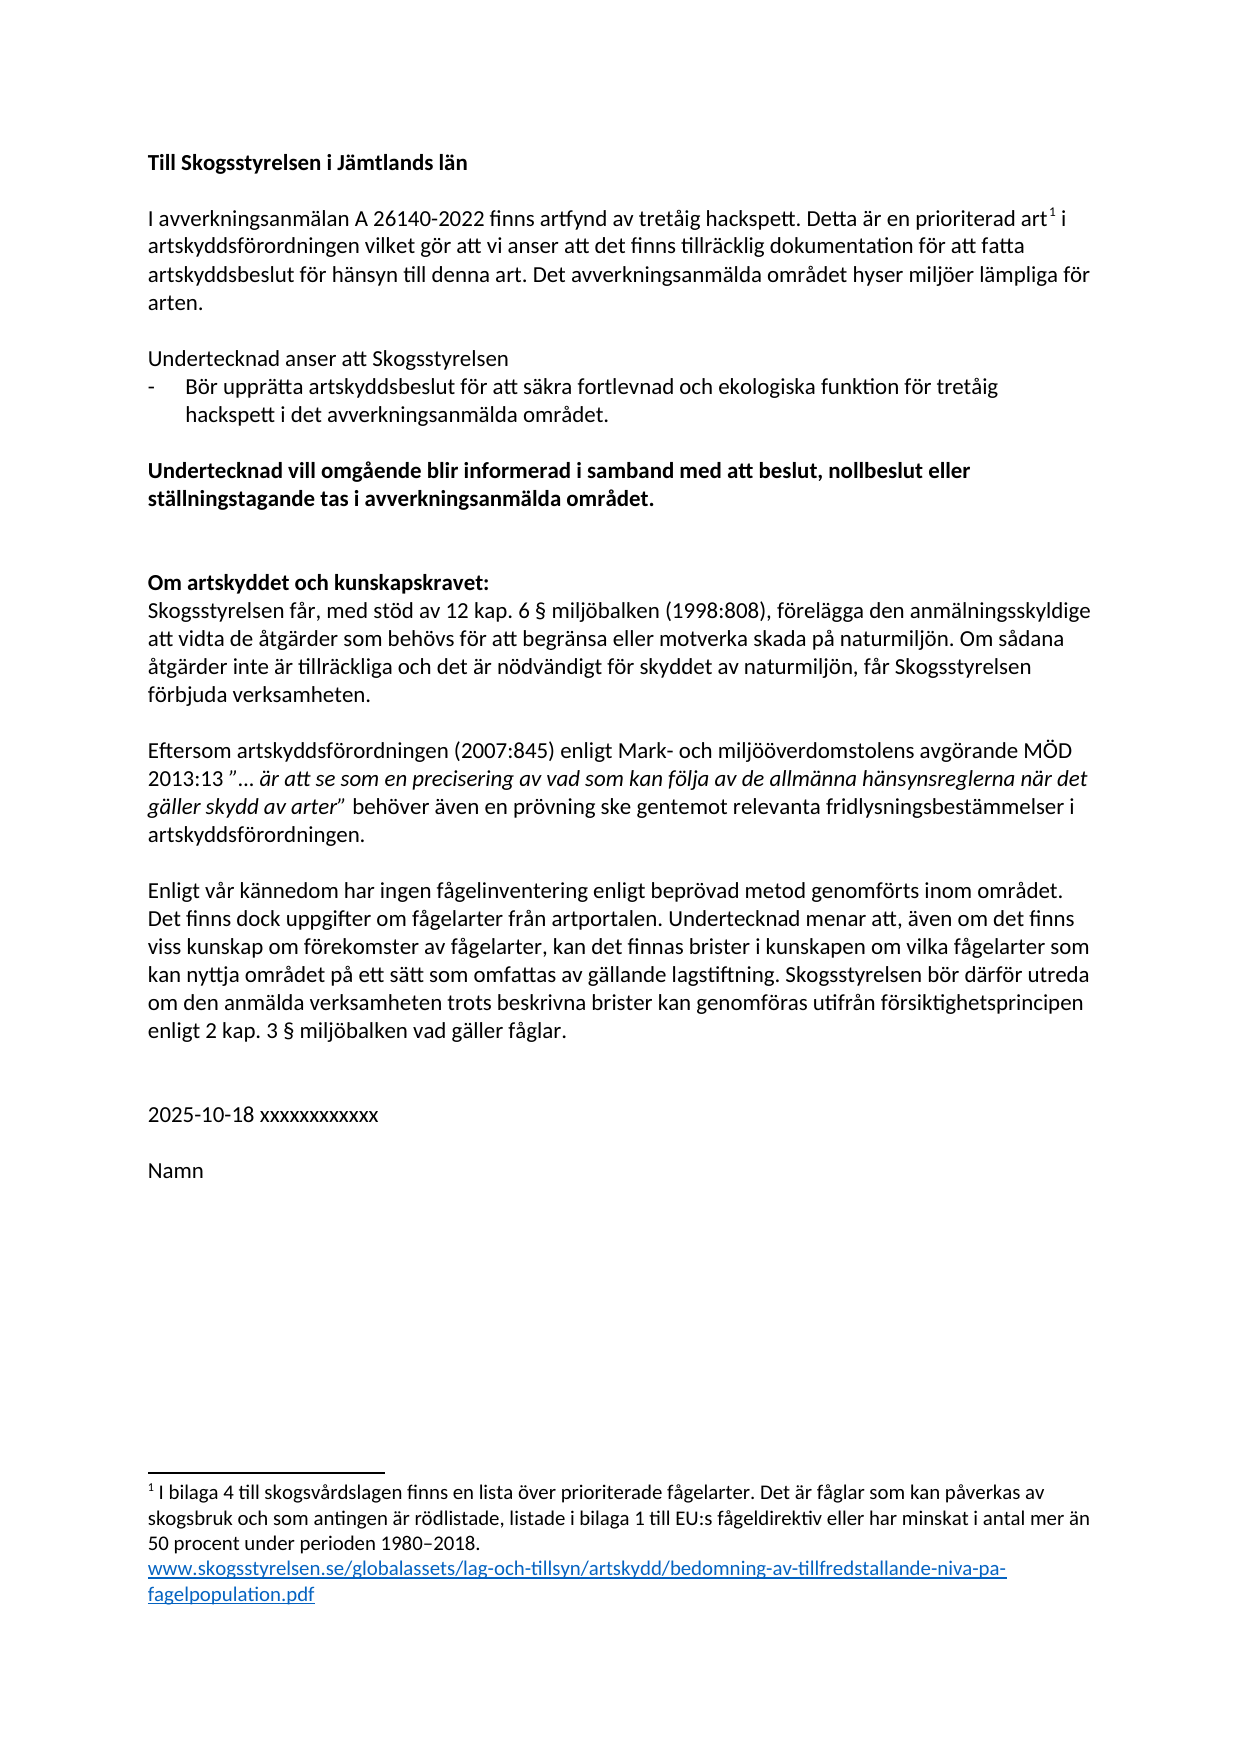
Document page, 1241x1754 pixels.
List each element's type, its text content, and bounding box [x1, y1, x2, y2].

text Namn [148, 1156, 1093, 1184]
text Eftersom artskyddsförordningen (2007:845) enligt Mark- och miljööverdomstolens avgörande MÖD 2013:13 ”… är att se som en precisering av vad som kan följa av de allmänna hänsynsreglerna när det [148, 736, 1093, 792]
text 2025-10-18 xxxxxxxxxxxx [148, 1100, 1093, 1128]
text Enligt vår kännedom har ingen fågelinventering enligt beprövad metod genomförts inom området. Det finns dock uppgifter om fågelarter från artportalen. Undertecknad menar att, även om det finns viss kunskap om förekomster av fågelarter, kan det finnas brister i kunskapen om vilka fågelarter som kan nyttja området på ett sätt som omfattas av gällande lagstiftning. Skogsstyrelsen bör därför utreda om den anmälda verksamheten trots beskrivna brister kan genomföras utifrån försiktighetsprincipen enligt 2 kap. 3 § miljöbalken vad gäller fåglar. [148, 876, 1093, 1044]
text Undertecknad vill omgående blir informerad i samband med att beslut, nollbeslut eller ställningstagande tas i avverkningsanmälda området. [148, 456, 1093, 512]
text Till Skogsstyrelsen i Jämtlands län [148, 148, 1093, 176]
text gäller skydd av arter” behöver även en prövning ske gentemot relevanta fridlysningsbestämmelser i artskyddsförordningen. [148, 792, 1093, 848]
text Om artskyddet och kunskapskravet: [148, 568, 1093, 596]
text Skogsstyrelsen får, med stöd av 12 kap. 6 § miljöbalken (1998:808), förelägga den anmälningsskyldige att vidta de åtgärder som behövs för att begränsa eller motverka skada på naturmiljön. Om sådana åtgärder inte är tillräckliga och det är nödvändigt för skyddet av naturmiljön, får Skogsstyrelsen förbjuda verksamheten. [148, 596, 1093, 708]
text I avverkningsanmälan A 26140-2022 finns artfynd av tretåig hackspett. Detta är en prioriterad art i artskyddsförordningen vilket gör att vi anser att det finns tillräcklig dokumentation för att fatta artskyddsbeslut för hänsyn till denna art. Det avverkningsanmälda området hyser miljöer lämpliga för arten. [148, 204, 1093, 316]
list Bör upprätta artskyddsbeslut för att säkra fortlevnad och ekologiska funktion för tretåig hackspett i det avverkningsanmälda området. [148, 372, 1093, 428]
text Undertecknad anser att Skogsstyrelsen [148, 344, 1093, 372]
